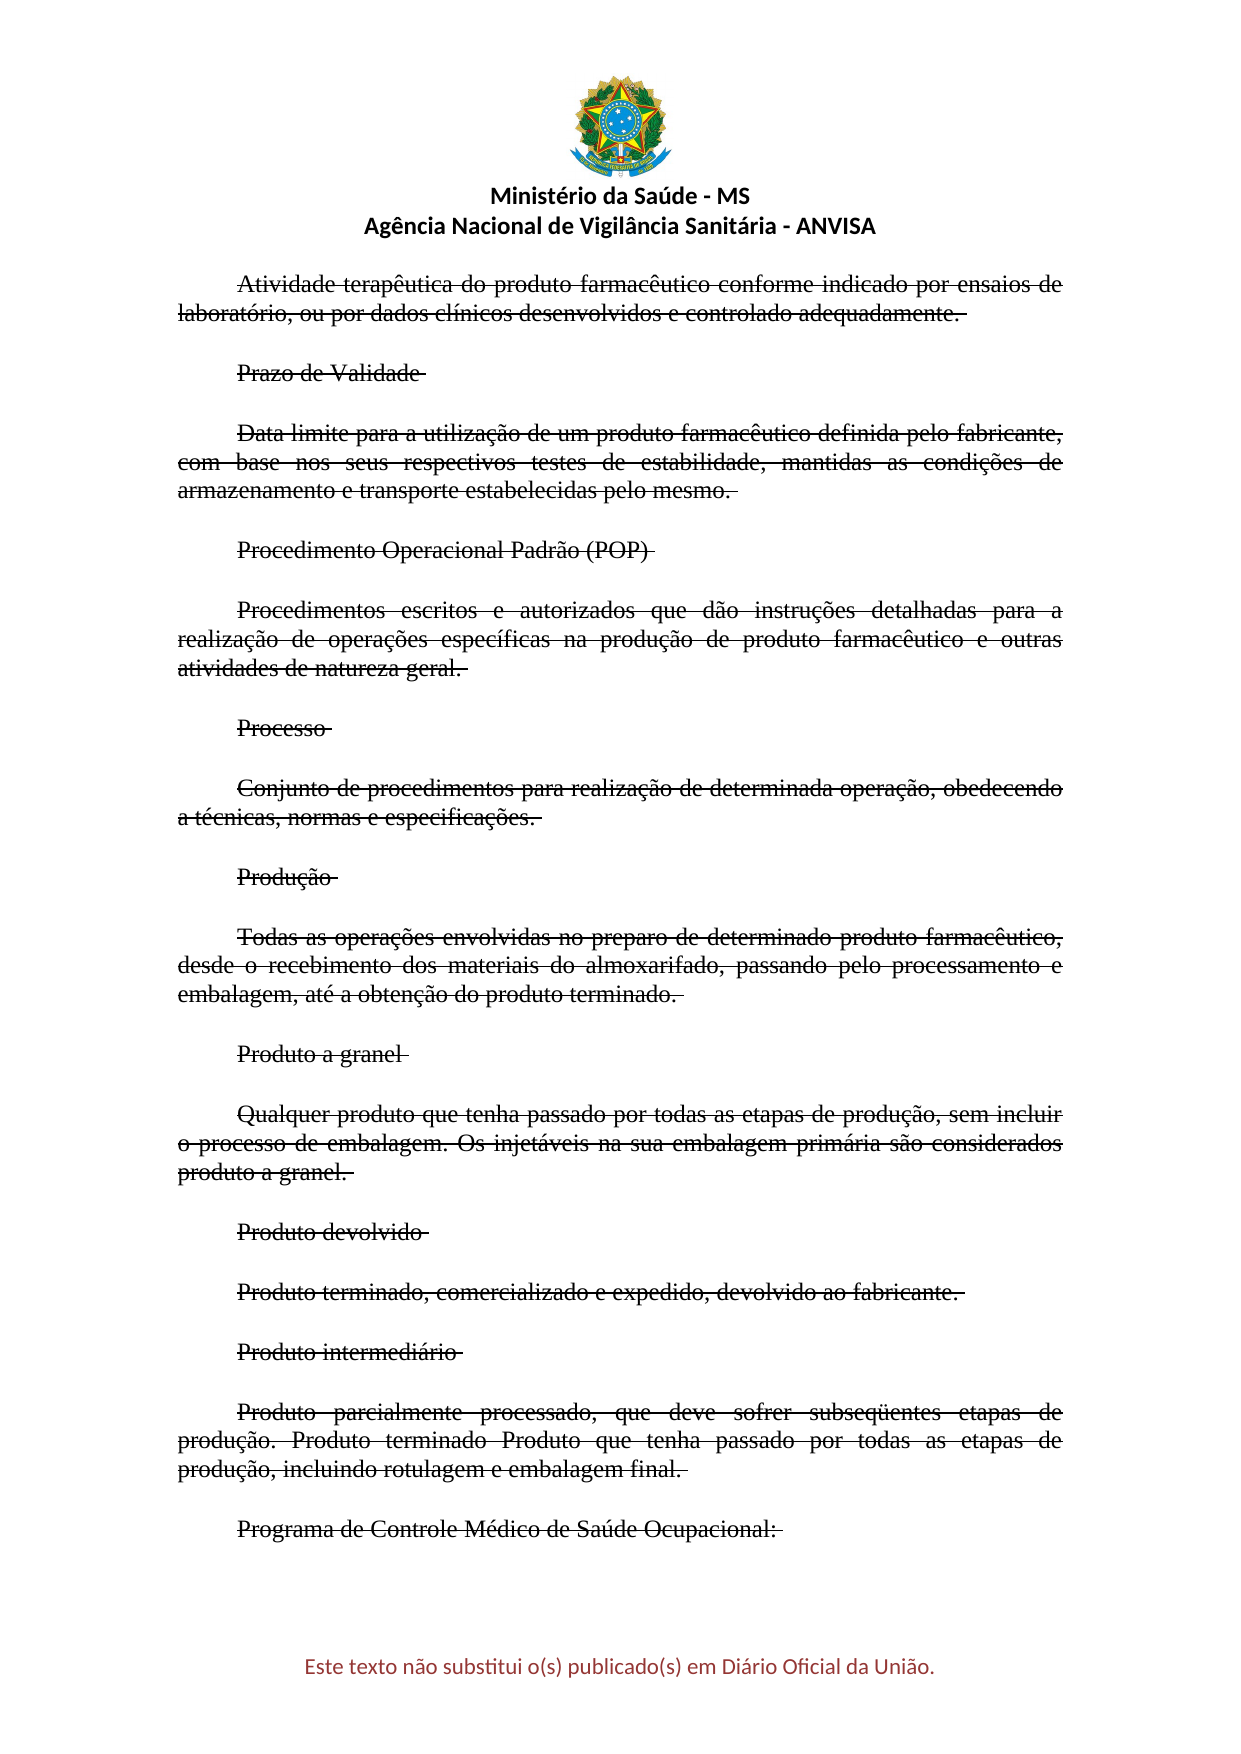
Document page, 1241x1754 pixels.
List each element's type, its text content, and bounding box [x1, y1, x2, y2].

text Produto devolvido [177, 1217, 1063, 1245]
text Produção [177, 862, 1063, 890]
text Produto intermediário [177, 1337, 1063, 1365]
text Qualquer produto que tenha passado por todas as etapas de produção, sem incluir o processo de embalagem. Os injetáveis na sua embalagem primária são considerados produto a granel. [177, 1144, 1063, 1185]
text Conjunto de procedimentos para realização de determinada operação, obedecendo a técnicas, normas e especificações. [177, 773, 1063, 830]
text Qualquer produto que tenha passado por todas as etapas de produção, sem incluir o processo de embalagem. Os injetáveis na sua embalagem primária são considerados produto a granel. [177, 1099, 1063, 1143]
text Todas as operações envolvidas no preparo de determinado produto farmacêutico, desde o recebimento dos materiais do almoxarifado, passando pelo processamento e embalagem, até a obtenção do produto terminado. [177, 967, 1063, 1008]
text Processo [177, 713, 1063, 742]
text Procedimentos escritos e autorizados que dão instruções detalhadas para a realização de operações específicas na produção de produto farmacêutico e outras atividades de natureza geral. [177, 641, 1063, 682]
text Atividade terapêutica do produto farmacêutico conforme indicado por ensaios de laboratório, ou por dados clínicos desenvolvidos e controlado adequadamente. [177, 269, 1063, 327]
text Data limite para a utilização de um produto farmacêutico definida pelo fabricante, com base nos seus respectivos testes de estabilidade, mantidas as condições de armazenamento e transporte estabelecidas pelo mesmo. [177, 463, 1063, 504]
text Produto a granel [177, 1039, 1063, 1068]
text Produto terminado, comercializado e expedido, devolvido ao fabricante. [177, 1277, 1063, 1305]
text Programa de Controle Médico de Saúde Ocupacional: [177, 1514, 1063, 1543]
text Data limite para a utilização de um produto farmacêutico definida pelo fabricante, com base nos seus respectivos testes de estabilidade, mantidas as condições de armazenamento e transporte estabelecidas pelo mesmo. [177, 418, 1063, 462]
picture [566, 73, 674, 180]
text Produto parcialmente processado, que deve sofrer subseqüentes etapas de produção. Produto terminado Produto que tenha passado por todas as etapas de produção, incluindo rotulagem e embalagem final. [177, 1397, 1063, 1441]
text Procedimentos escritos e autorizados que dão instruções detalhadas para a realização de operações específicas na produção de produto farmacêutico e outras atividades de natureza geral. [177, 595, 1063, 640]
text Produto parcialmente processado, que deve sofrer subseqüentes etapas de produção. Produto terminado Produto que tenha passado por todas as etapas de produção, incluindo rotulagem e embalagem final. [177, 1442, 1063, 1483]
text Todas as operações envolvidas no preparo de determinado produto farmacêutico, desde o recebimento dos materiais do almoxarifado, passando pelo processamento e embalagem, até a obtenção do produto terminado. [177, 922, 1063, 966]
text Prazo de Validade [177, 358, 1063, 387]
text Procedimento Operacional Padrão (POP) [177, 535, 1063, 564]
